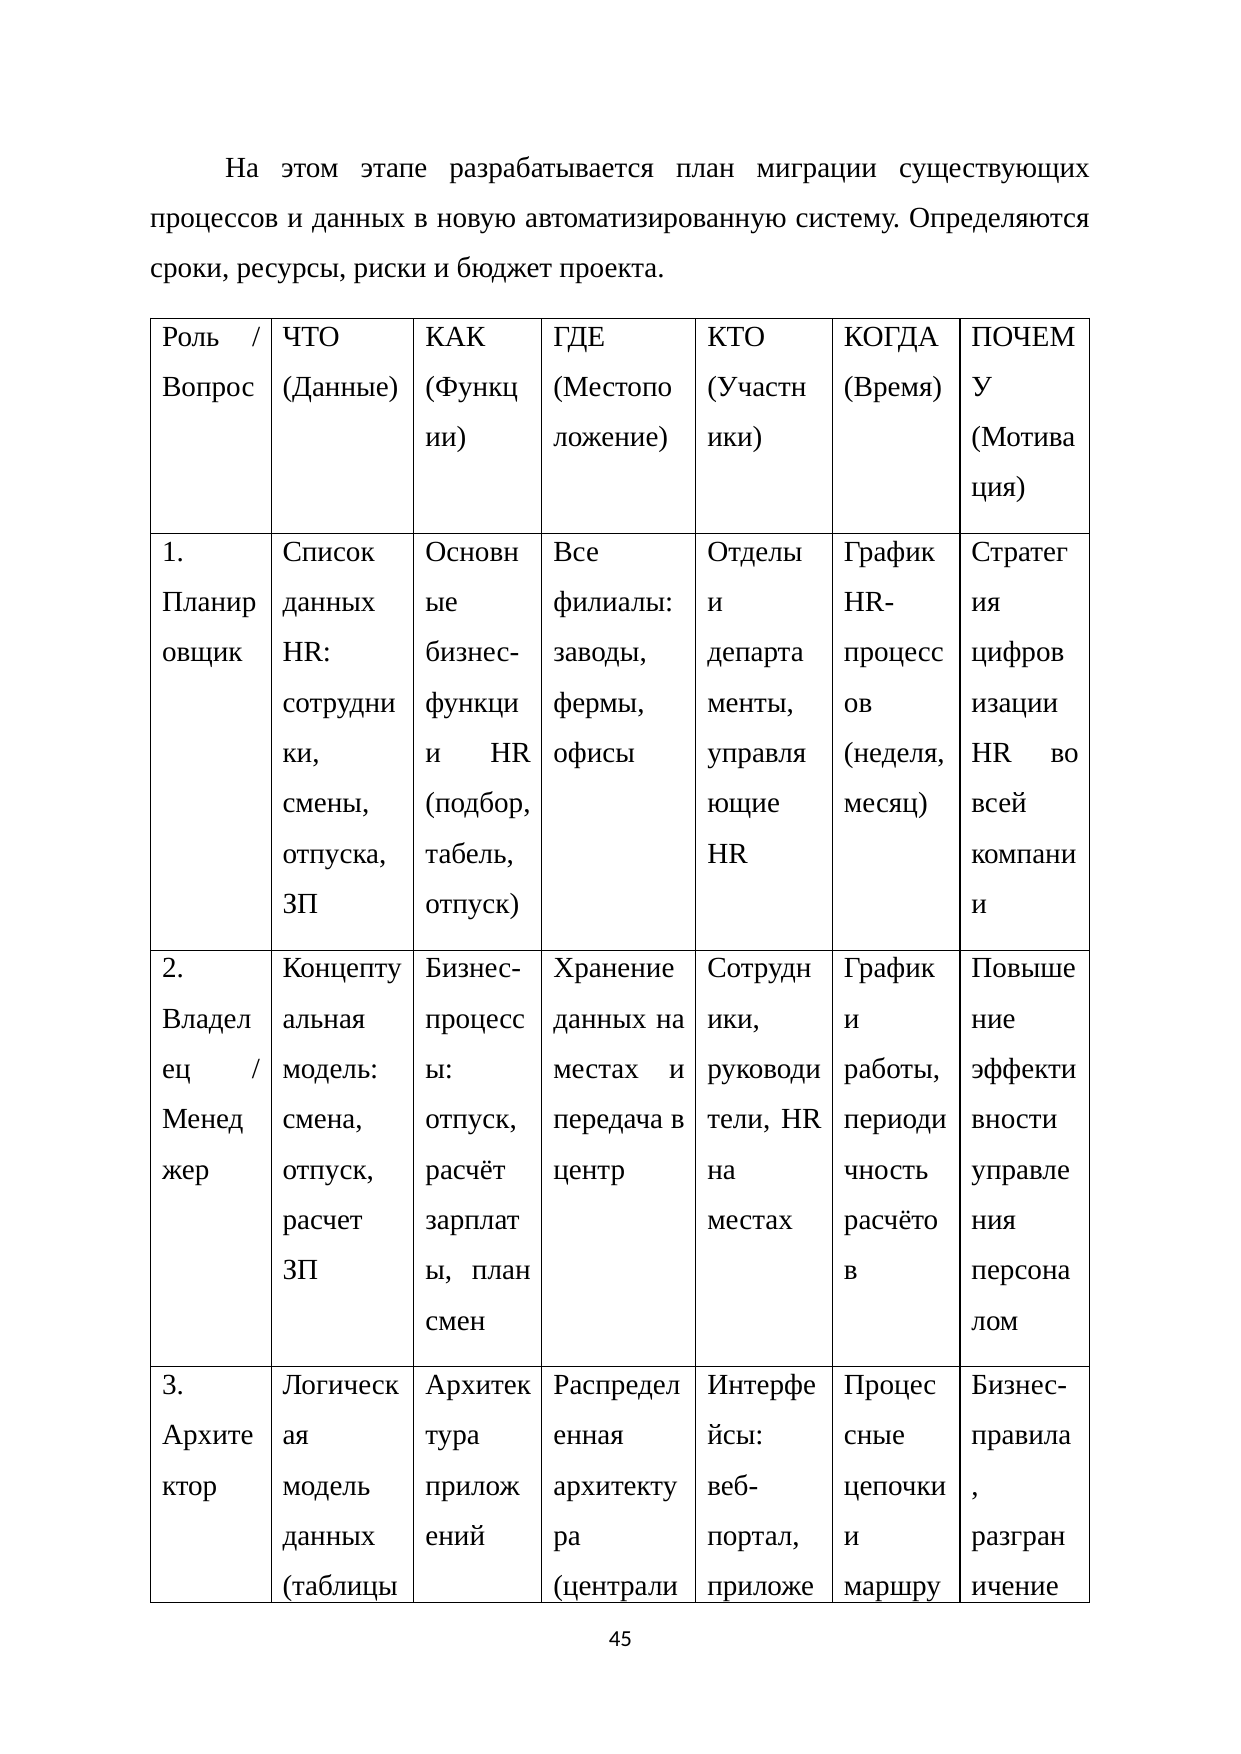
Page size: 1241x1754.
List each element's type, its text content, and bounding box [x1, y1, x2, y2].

table_cell Сотрудники, руководители, HR на местах [696, 951, 832, 1366]
table_cell 2. Владелец / Менеджер [151, 951, 271, 1366]
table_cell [833, 1367, 959, 1602]
table_cell 3. Архитектор [151, 1367, 271, 1602]
table_cell Хранение данных на местах и передача в центр [542, 951, 695, 1366]
table_header ГДЕ (Местоположение) [542, 319, 695, 533]
table_header КАК (Функции) [414, 319, 541, 533]
table_cell Все филиалы: заводы, фермы, офисы [542, 534, 695, 949]
table_cell Повышение эффективности управления персоналом [961, 951, 1089, 1366]
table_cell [961, 1367, 1089, 1602]
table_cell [696, 1367, 832, 1602]
table_cell Бизнес-процессы: отпуск, расчёт зарплаты, план смен [414, 951, 541, 1366]
table_cell График HR-процессов (неделя, месяц) [833, 534, 959, 949]
table_cell Концептуальная модель: смена, отпуск, расчет ЗП [272, 951, 413, 1366]
table_header ЧТО (Данные) [272, 319, 413, 533]
table_cell Стратегия цифровизации HR во всей компании [961, 534, 1089, 949]
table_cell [542, 1367, 695, 1602]
table_cell Отделы и департаменты, управляющие HR [696, 534, 832, 949]
table_cell Список данных HR: сотрудники, смены, отпуска, ЗП [272, 534, 413, 949]
text На этом этапе разрабатывается план миграции существующих процессов и данных в новую автоматизированную систему. Определяются сроки, ресурсы, риски и бюджет проекта. [150, 150, 1090, 284]
table_cell Графики работы, периодичность расчётов [833, 951, 959, 1366]
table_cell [414, 1367, 541, 1602]
table_header Роль / Вопрос [151, 319, 271, 533]
table_header КОГДА (Время) [833, 319, 959, 533]
table_cell Основные бизнес-функции HR (подбор, табель, отпуск) [414, 534, 541, 949]
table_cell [272, 1367, 413, 1602]
table_header ПОЧЕМУ (Мотивация) [961, 319, 1089, 533]
table_header КТО (Участники) [696, 319, 832, 533]
table_cell 1. Планировщик [151, 534, 271, 949]
